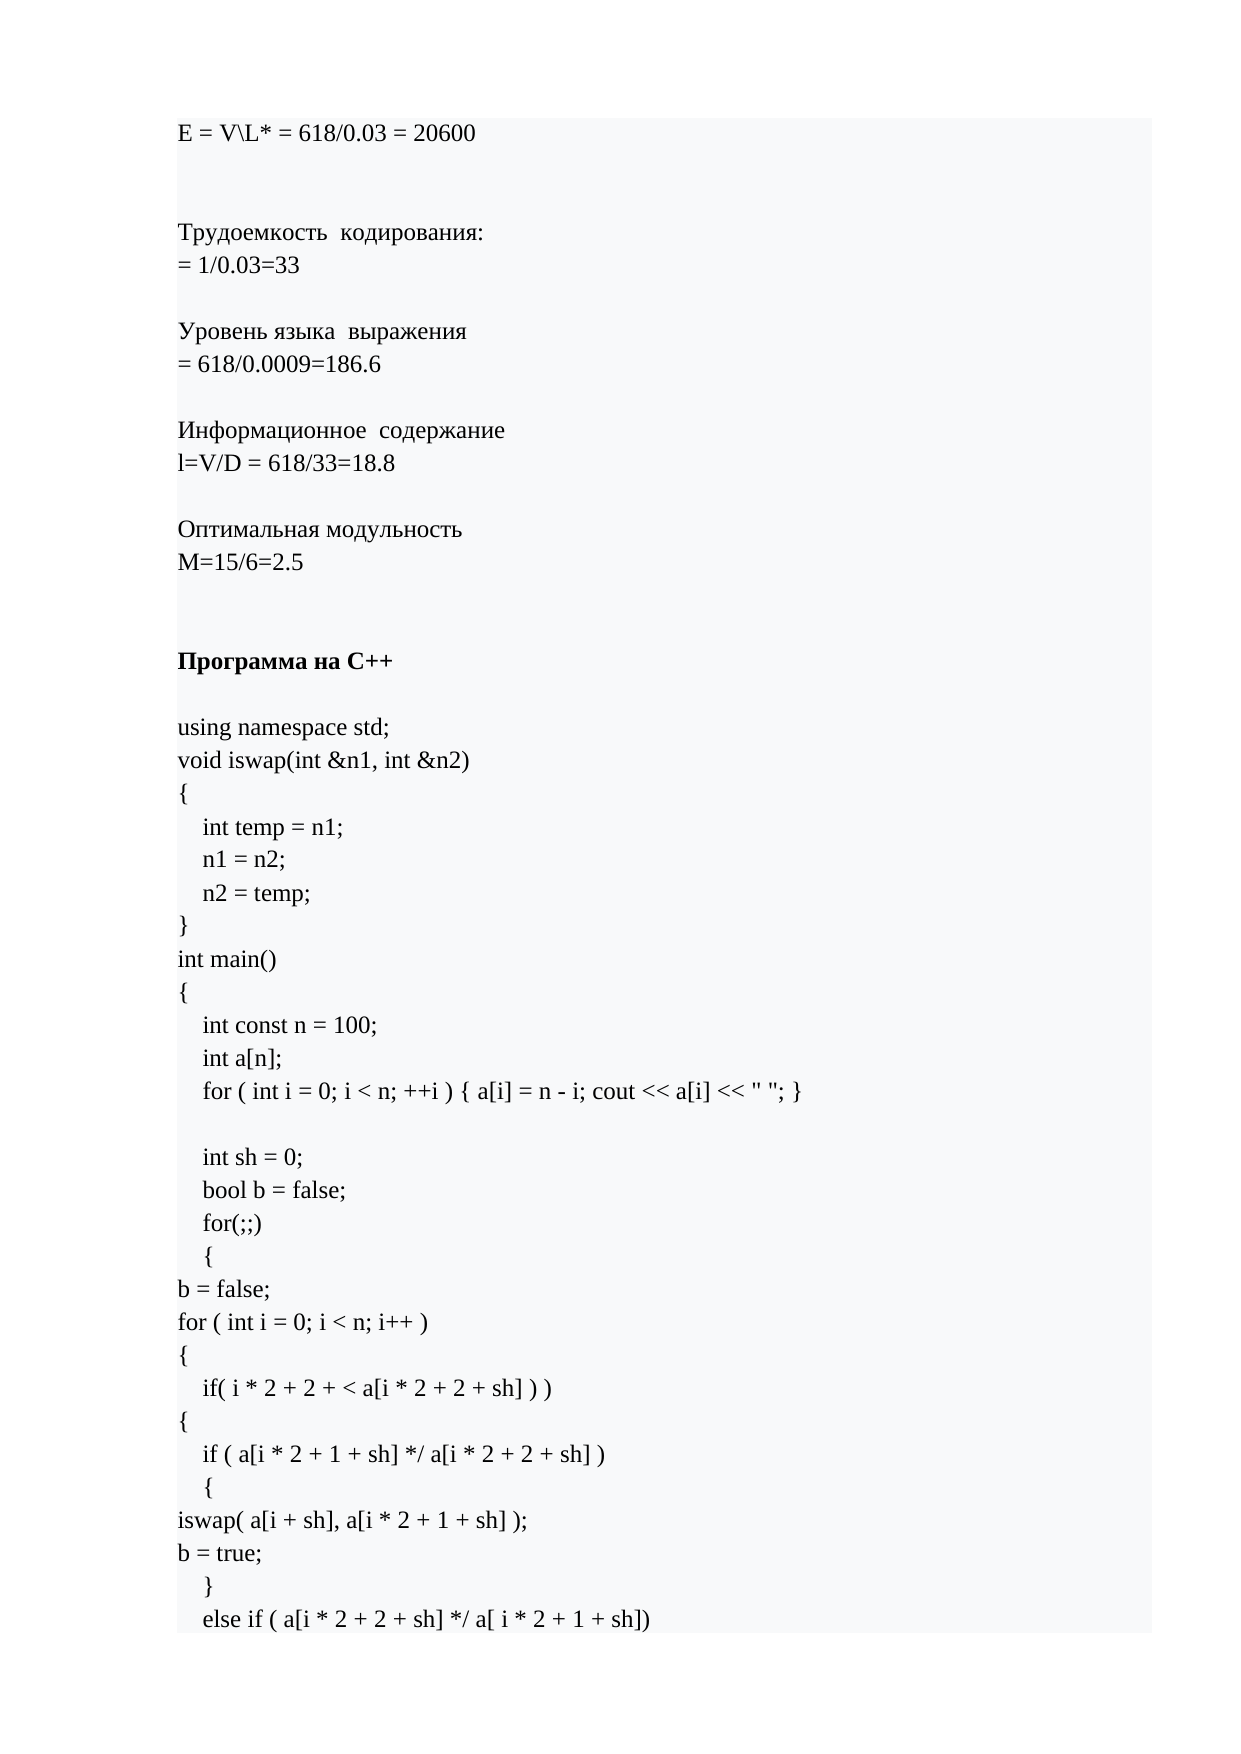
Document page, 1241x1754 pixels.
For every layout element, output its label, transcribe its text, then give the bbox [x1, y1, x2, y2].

text Оптимальная модульность [177, 514, 1152, 543]
text { [177, 1340, 1152, 1369]
text E = V\L* = 618/0.03 = 20600 [177, 118, 1152, 147]
text { [177, 1406, 1152, 1435]
text using namespace std; [177, 712, 1152, 741]
text int sh = 0; [177, 1142, 1152, 1171]
text } [177, 1571, 1152, 1600]
text int const n = 100; [177, 1010, 1152, 1038]
text l=V/D = 618/33=18.8 [177, 448, 1152, 477]
text Программа на C++ [177, 646, 1152, 675]
text } [177, 911, 1152, 939]
text { [177, 778, 1152, 807]
text int a[n]; [177, 1043, 1152, 1071]
text = 1/0.03=33 [177, 250, 1152, 279]
text n2 = temp; [177, 878, 1152, 906]
text n1 = n2; [177, 844, 1152, 873]
text { [177, 1241, 1152, 1269]
text b = true; [177, 1538, 1152, 1567]
text int temp = n1; [177, 812, 1152, 840]
text { [177, 1472, 1152, 1501]
text bool b = false; [177, 1175, 1152, 1203]
text else if ( a[i * 2 + 2 + sh] */ a[ i * 2 + 1 + sh]) [177, 1604, 1152, 1633]
text for(;;) [177, 1208, 1152, 1237]
text if( i * 2 + 2 + < a[i * 2 + 2 + sh] ) ) [177, 1373, 1152, 1402]
text for ( int i = 0; i < n; i++ ) [177, 1307, 1152, 1336]
text Уровень языка выражения [177, 316, 1152, 345]
text int main() [177, 944, 1152, 972]
text iswap( a[i + sh], a[i * 2 + 1 + sh] ); [177, 1505, 1152, 1534]
text M=15/6=2.5 [177, 547, 1152, 576]
text Информационное содержание [177, 415, 1152, 444]
text if ( a[i * 2 + 1 + sh] */ a[i * 2 + 2 + sh] ) [177, 1439, 1152, 1468]
text Трудоемкость кодирования: [177, 217, 1152, 246]
text = 618/0.0009=186.6 [177, 349, 1152, 378]
text for ( int i = 0; i < n; ++i ) { a[i] = n - i; cout << a[i] << " "; } [177, 1076, 1152, 1104]
text b = false; [177, 1274, 1152, 1303]
text { [177, 977, 1152, 1005]
text void iswap(int &n1, int &n2) [177, 746, 1152, 774]
